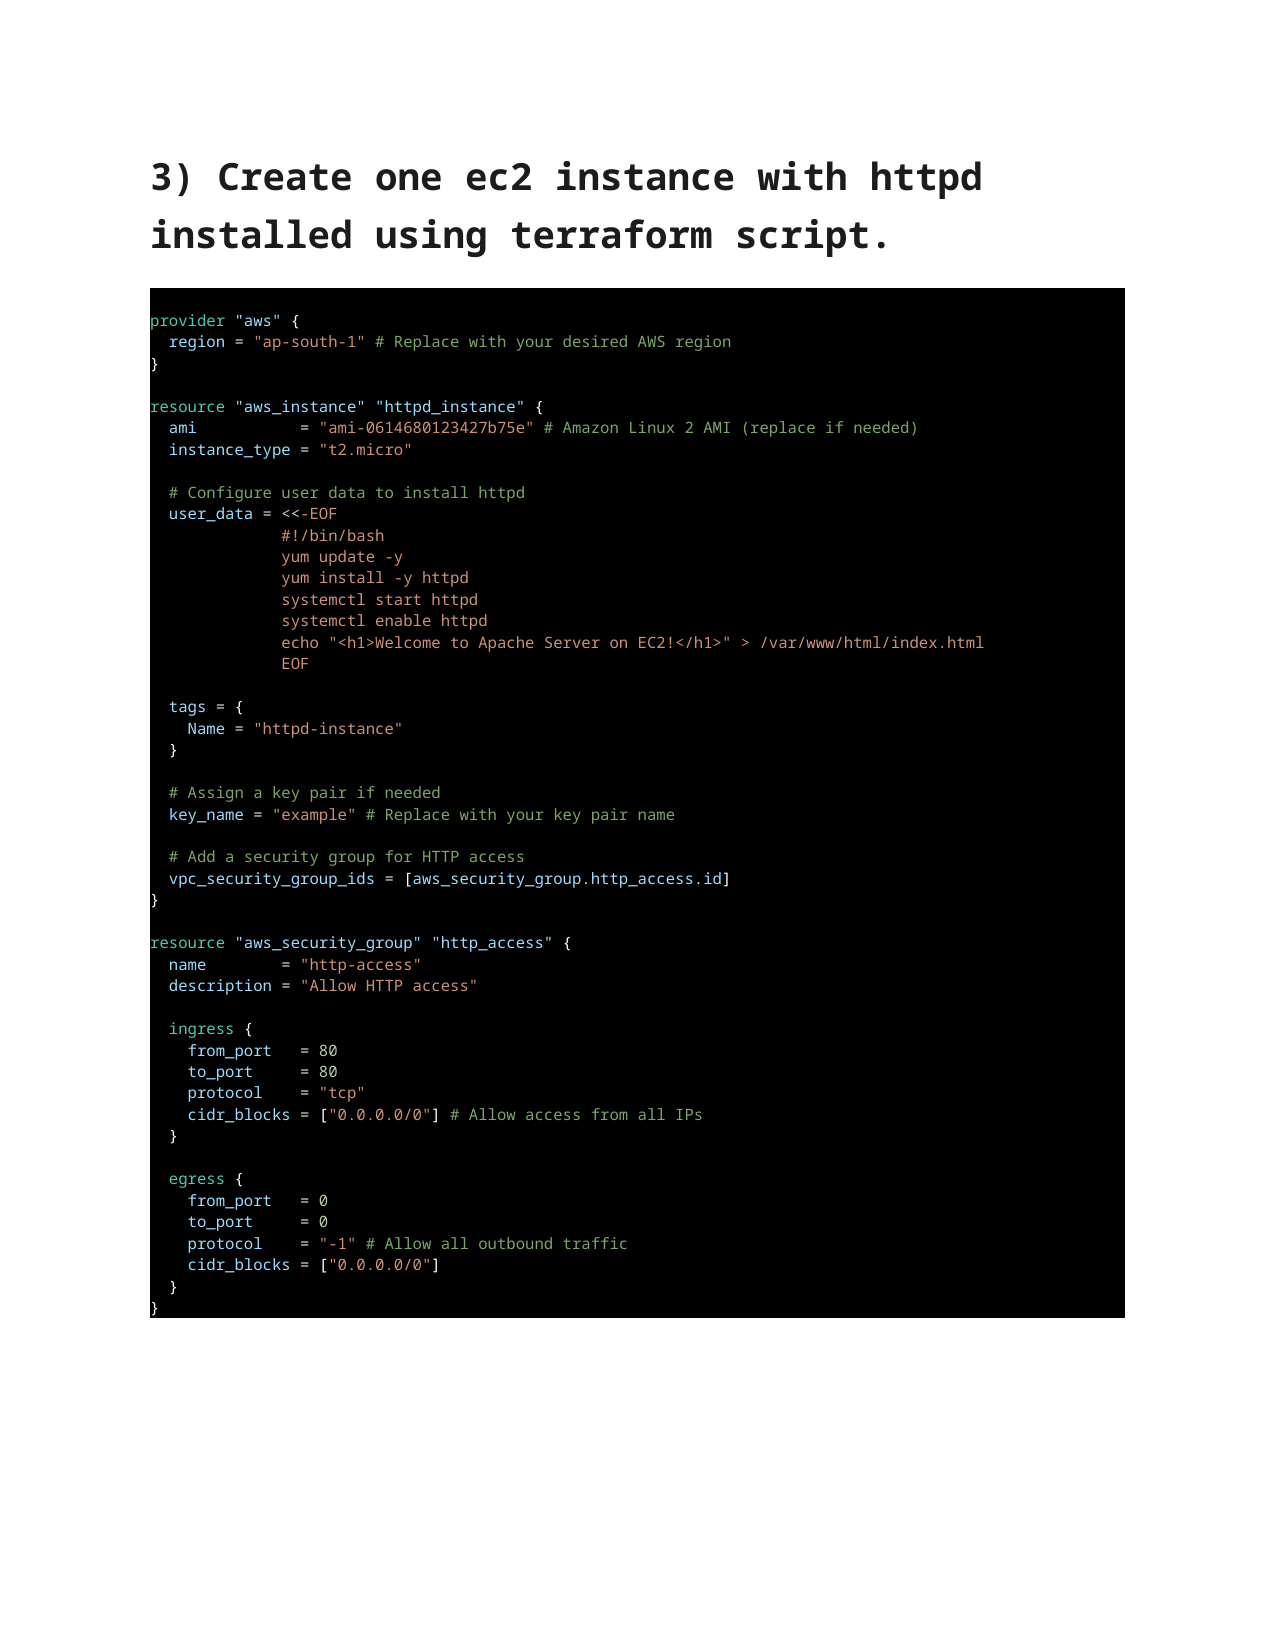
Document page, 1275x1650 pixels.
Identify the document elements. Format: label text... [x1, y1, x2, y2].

text vpc_security_group_ids = [aws_security_group.http_access.id] [150, 867, 1125, 889]
text provider "aws" { [150, 309, 1125, 331]
text user_data = <<-EOF [150, 503, 1125, 524]
text to_port = 80 [150, 1061, 1125, 1082]
text } [150, 1125, 1125, 1146]
text resource "aws_security_group" "http_access" { [150, 932, 1125, 953]
text } [150, 1297, 1125, 1318]
text EOF [150, 653, 1125, 674]
text ami = "ami-0614680123427b75e" # Amazon Linux 2 AMI (replace if needed) [150, 417, 1125, 438]
text cidr_blocks = ["0.0.0.0/0"] # Allow access from all IPs [150, 1103, 1125, 1125]
text } [150, 352, 1125, 374]
text protocol = "-1" # Allow all outbound traffic [150, 1232, 1125, 1254]
text description = "Allow HTTP access" [150, 975, 1125, 996]
text # Configure user data to install httpd [150, 481, 1125, 503]
text systemctl enable httpd [150, 610, 1125, 631]
text protocol = "tcp" [150, 1082, 1125, 1103]
text # Add a security group for HTTP access [150, 846, 1125, 867]
text region = "ap-south-1" # Replace with your desired AWS region [150, 331, 1125, 352]
text name = "http-access" [150, 953, 1125, 975]
text resource "aws_instance" "httpd_instance" { [150, 395, 1125, 417]
text egress { [150, 1168, 1125, 1189]
text cidr_blocks = ["0.0.0.0/0"] [150, 1254, 1125, 1275]
text #!/bin/bash [150, 524, 1125, 546]
text } [150, 1275, 1125, 1297]
text tags = { [150, 696, 1125, 717]
text yum install -y httpd [150, 567, 1125, 588]
text instance_type = "t2.micro" [150, 438, 1125, 460]
text from_port = 80 [150, 1039, 1125, 1061]
text 3) Create one ec2 instance with httpd installed using terraform script. [150, 150, 1125, 260]
text ingress { [150, 1018, 1125, 1039]
text systemctl start httpd [150, 588, 1125, 610]
text from_port = 0 [150, 1189, 1125, 1211]
text echo "<h1>Welcome to Apache Server on EC2!</h1>" > /var/www/html/index.html [150, 631, 1125, 653]
text key_name = "example" # Replace with your key pair name [150, 803, 1125, 824]
text # Assign a key pair if needed [150, 782, 1125, 803]
text } [150, 739, 1125, 760]
text Name = "httpd-instance" [150, 717, 1125, 739]
text } [150, 889, 1125, 910]
text to_port = 0 [150, 1211, 1125, 1232]
text yum update -y [150, 546, 1125, 567]
